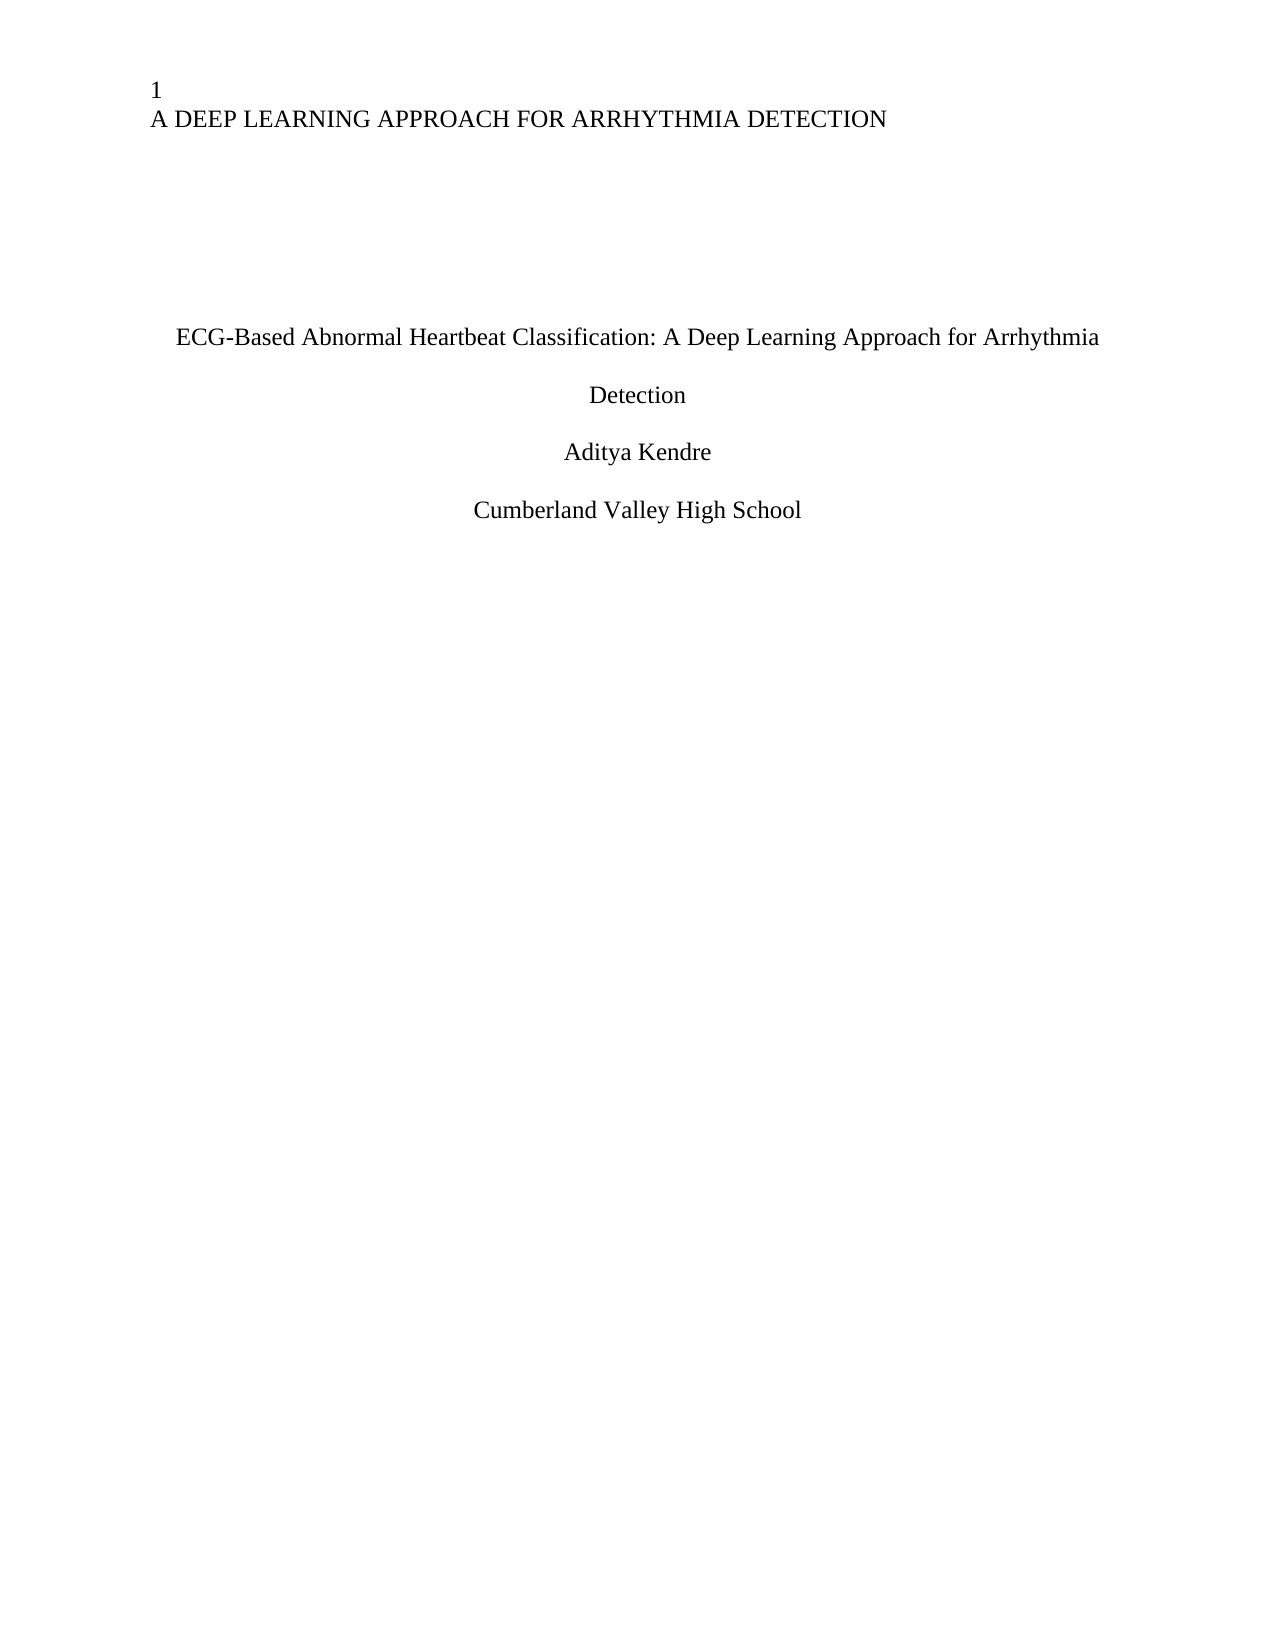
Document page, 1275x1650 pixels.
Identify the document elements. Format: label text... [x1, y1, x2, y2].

text Aditya Kendre [150, 437, 1125, 466]
text Cumberland Valley High School [150, 495, 1125, 524]
text ECG-Based Abnormal Heartbeat Classification: A Deep Learning Approach for Arrhythmia Detection [150, 322, 1125, 409]
